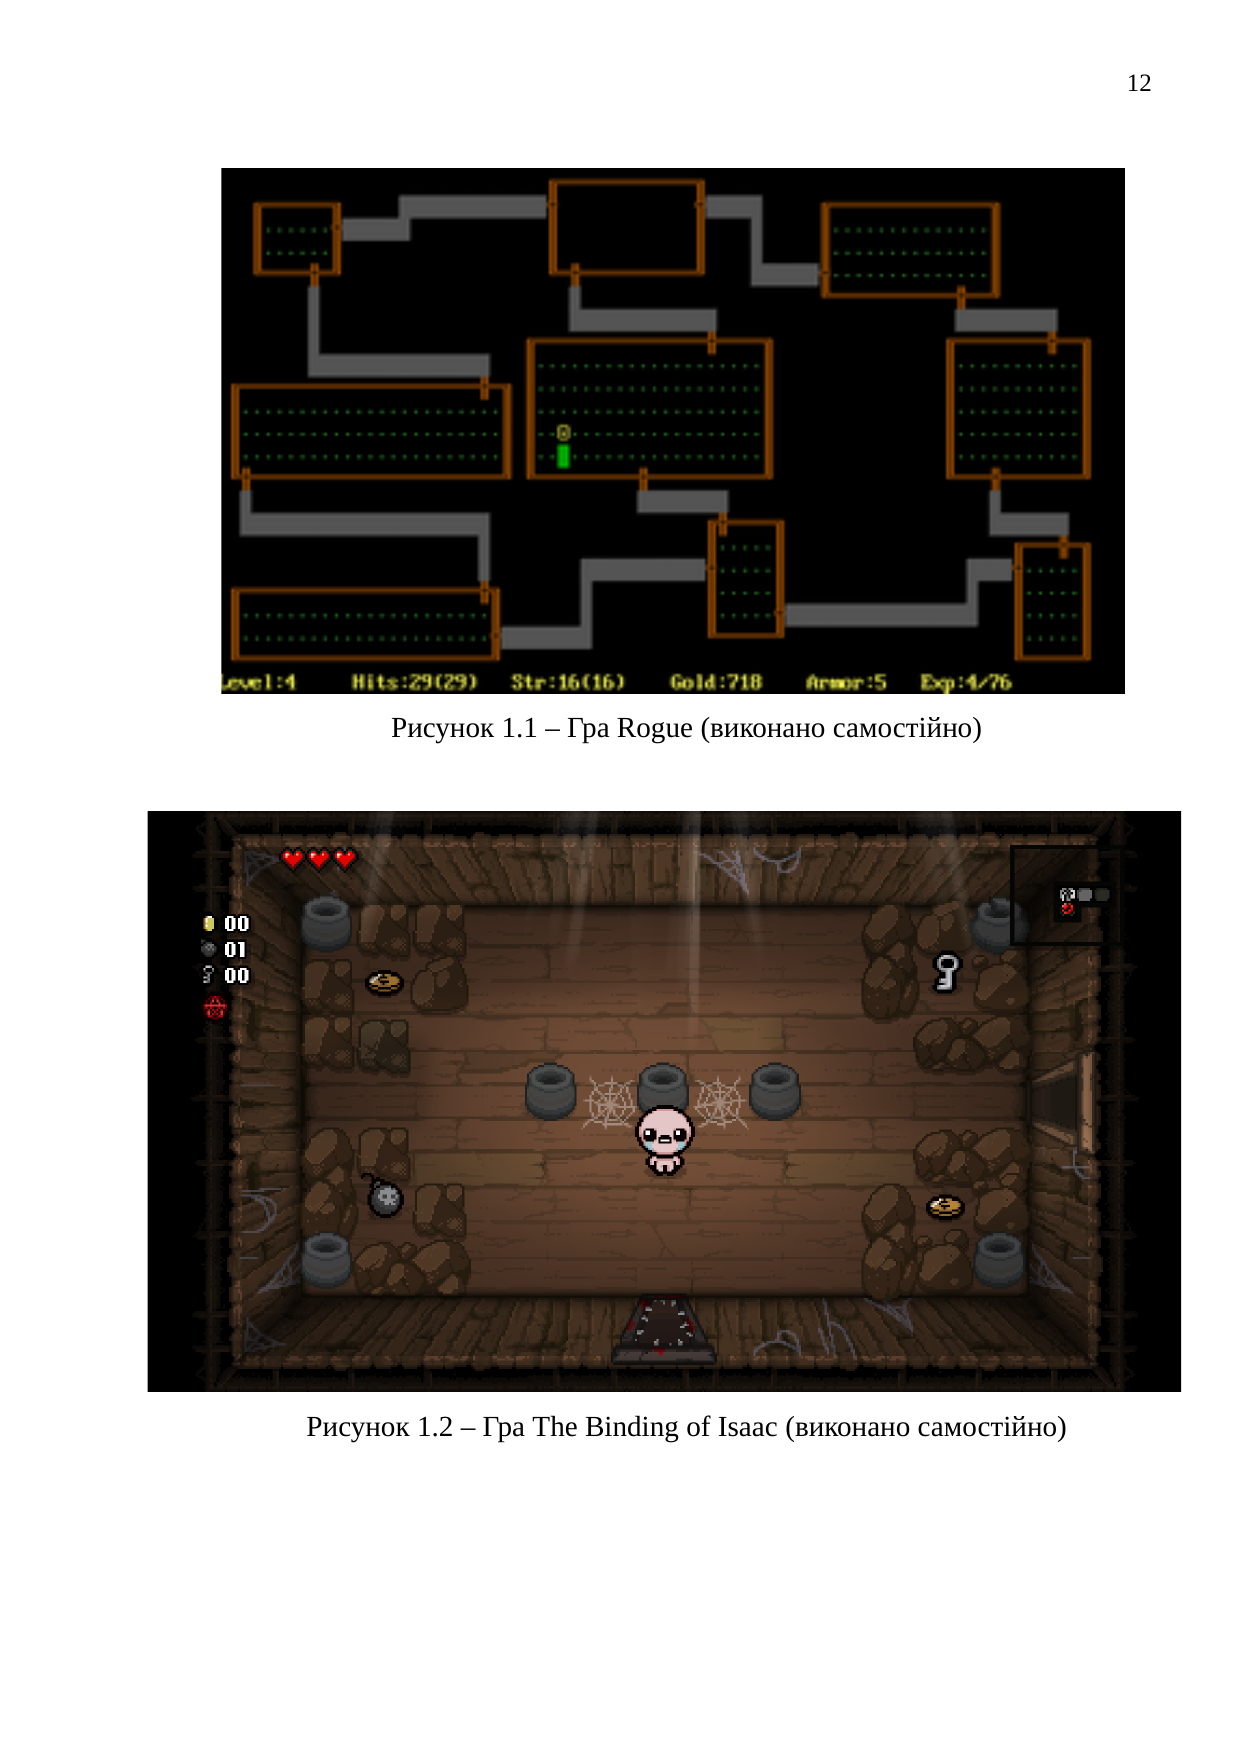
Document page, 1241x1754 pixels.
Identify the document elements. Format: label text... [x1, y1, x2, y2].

picture [221, 168, 1125, 694]
picture [147, 811, 1182, 1392]
text Рисунок 1.1 – Гра Rogue (виконано самостійно) [148, 710, 1152, 744]
text Рисунок 1.2 – Гра The Binding of Isaac (виконано самостійно) [148, 1409, 1152, 1443]
